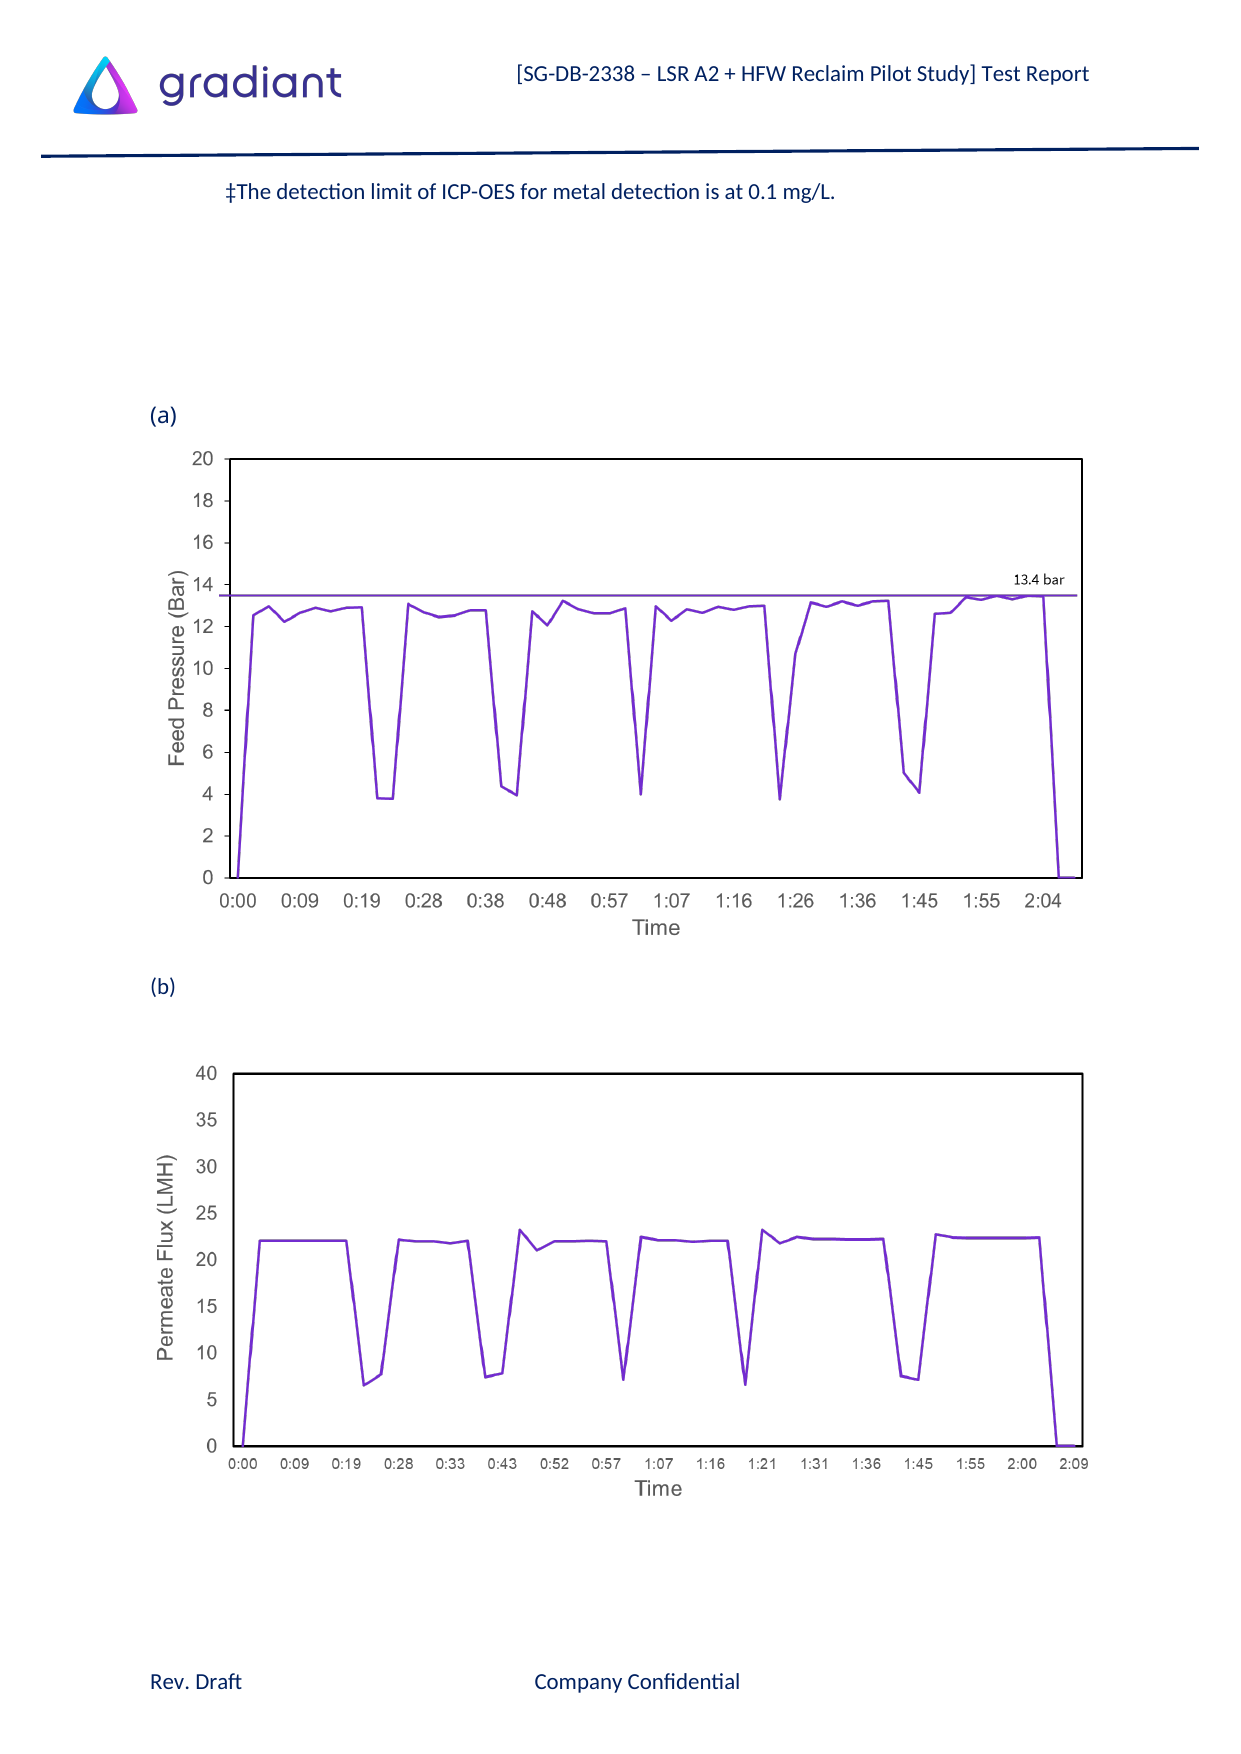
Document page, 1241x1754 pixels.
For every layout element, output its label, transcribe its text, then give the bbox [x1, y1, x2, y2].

picture [73, 56, 342, 115]
text (b) [150, 972, 1090, 1000]
picture [150, 442, 1104, 953]
picture [150, 1018, 1103, 1528]
text (a) [150, 399, 1090, 430]
text ‡The detection limit of ICP-OES for metal detection is at 0.1 mg/L. [150, 177, 1090, 205]
